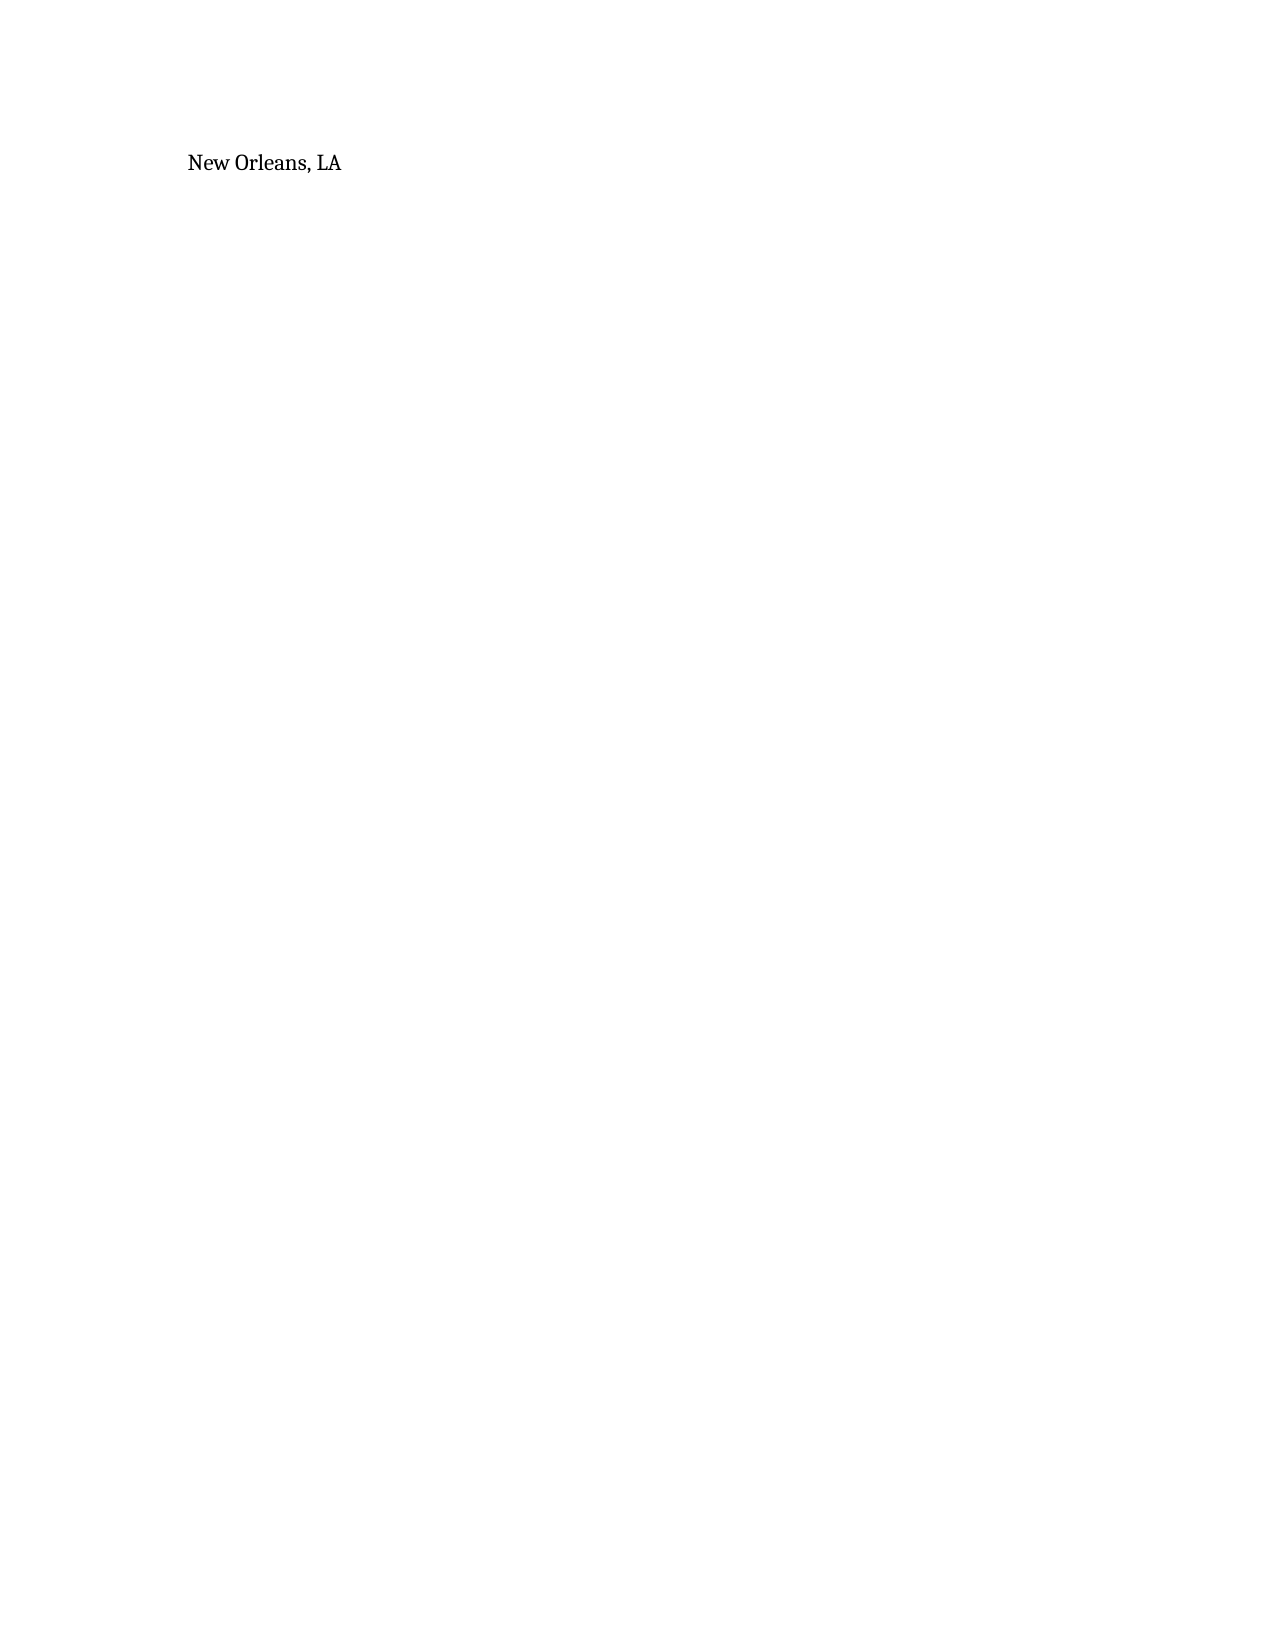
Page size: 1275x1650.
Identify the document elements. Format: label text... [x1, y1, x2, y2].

text New Orleans, LA [187, 150, 1087, 176]
